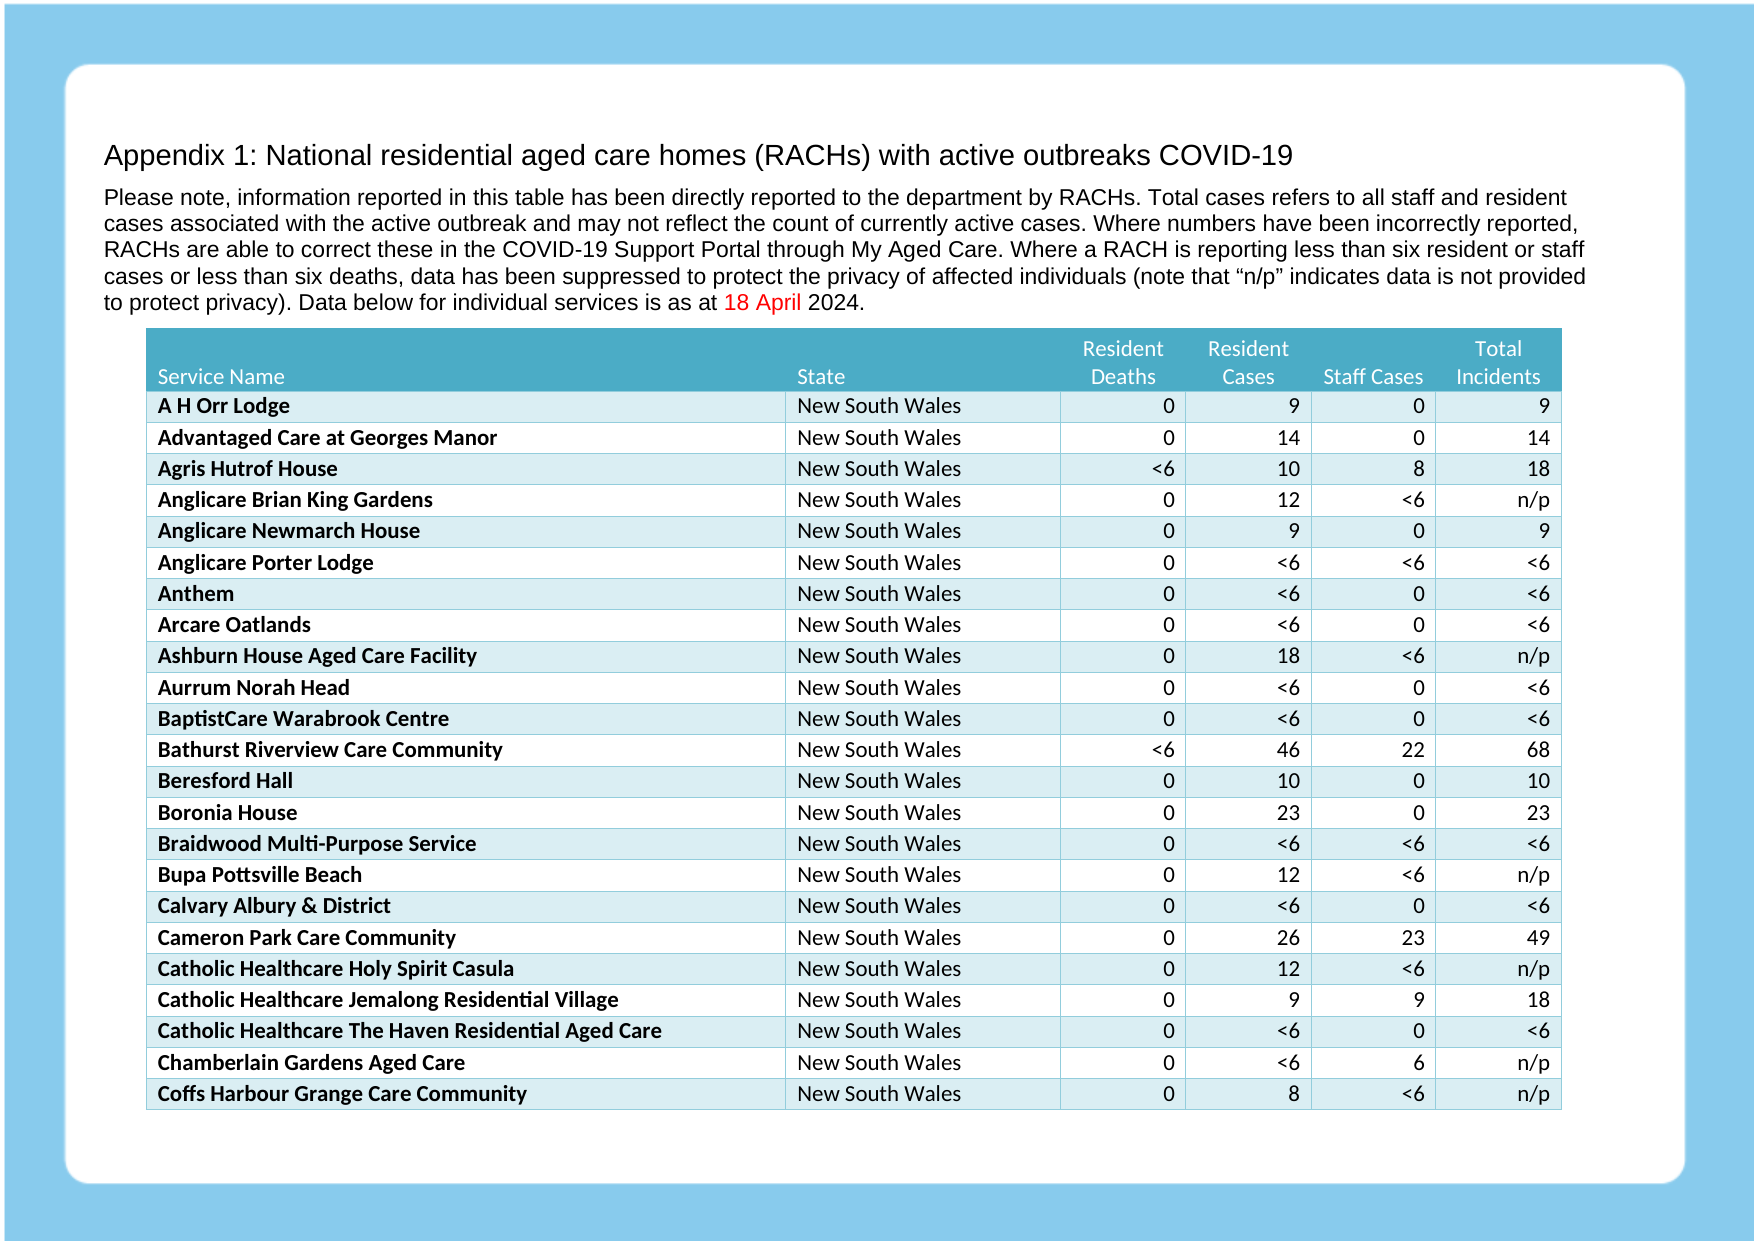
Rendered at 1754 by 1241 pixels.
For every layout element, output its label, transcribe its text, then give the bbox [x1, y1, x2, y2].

table_cell <6 [1186, 1048, 1311, 1078]
table_cell Bupa Pottsville Beach [147, 860, 785, 891]
table_cell 8 [1186, 1079, 1311, 1109]
table_cell 23 [1436, 798, 1561, 828]
table_cell 0 [1061, 392, 1185, 422]
table_cell New South Wales [786, 423, 1060, 453]
table_cell <6 [1436, 704, 1561, 734]
table_cell 0 [1061, 485, 1185, 516]
table_cell 0 [1061, 892, 1185, 922]
table_cell 0 [1312, 767, 1435, 797]
table_cell 10 [1186, 767, 1311, 797]
table_cell 0 [1061, 1079, 1185, 1109]
table_cell Catholic Healthcare Holy Spirit Casula [147, 954, 785, 984]
table_cell 0 [1312, 798, 1435, 828]
table_cell New South Wales [786, 798, 1060, 828]
table_cell <6 [1436, 673, 1561, 703]
text Please note, information reported in this table has been directly reported to the department by RACHs. Total cases refers to all staff and resident cases associated with the active outbreak and may not reflect the count of currently active cases. Where numbers have been incorrectly reported, RACHs are able to correct these in the COVID-19 Support Portal through My Aged Care. Where a RACH is reporting less than six resident or staff cases or less than six deaths, data has been suppressed to protect the privacy of affected individuals (note that “n/p” indicates data is not provided to protect privacy). Data below for individual services is as at 18 April 2024. [103, 184, 1604, 316]
table_cell New South Wales [786, 548, 1060, 578]
table_cell n/p [1436, 860, 1561, 891]
table_cell Arcare Oatlands [147, 610, 785, 641]
table_cell 0 [1312, 892, 1435, 922]
table_cell 0 [1061, 1048, 1185, 1078]
table_cell New South Wales [786, 1079, 1060, 1109]
table_cell New South Wales [786, 642, 1060, 672]
table_cell 23 [1186, 798, 1311, 828]
table_cell 0 [1312, 610, 1435, 641]
table_cell <6 [1312, 1079, 1435, 1109]
table_cell 0 [1061, 579, 1185, 609]
subtitle Appendix 1: National residential aged care homes (RACHs) with active outbreaks COVID-19 [103, 138, 1604, 171]
table_cell <6 [1186, 579, 1311, 609]
table_cell <6 [1312, 548, 1435, 578]
table_cell 14 [1186, 423, 1311, 453]
table_cell Cameron Park Care Community [147, 923, 785, 953]
table_cell <6 [1312, 954, 1435, 984]
table_cell 9 [1186, 392, 1311, 422]
table_header State [786, 329, 1060, 391]
table_cell 18 [1186, 642, 1311, 672]
table_cell Catholic Healthcare The Haven Residential Aged Care [147, 1017, 785, 1047]
table_cell <6 [1186, 1017, 1311, 1047]
table_cell 12 [1186, 485, 1311, 516]
table_cell 0 [1061, 954, 1185, 984]
table_cell New South Wales [786, 454, 1060, 484]
table_cell 0 [1312, 704, 1435, 734]
table_cell 9 [1186, 517, 1311, 547]
table_cell New South Wales [786, 1048, 1060, 1078]
table_cell Aurrum Norah Head [147, 673, 785, 703]
table_cell <6 [1186, 704, 1311, 734]
table_header Staff Cases [1312, 329, 1435, 391]
table_cell 9 [1312, 985, 1435, 1016]
table_cell <6 [1061, 735, 1185, 766]
table_cell 18 [1436, 985, 1561, 1016]
table_cell <6 [1436, 892, 1561, 922]
table_cell New South Wales [786, 610, 1060, 641]
table_cell <6 [1436, 1017, 1561, 1047]
table_cell Beresford Hall [147, 767, 785, 797]
table_cell 0 [1061, 673, 1185, 703]
table_cell New South Wales [786, 517, 1060, 547]
table_cell 9 [1436, 517, 1561, 547]
table_cell 0 [1061, 767, 1185, 797]
table_cell <6 [1312, 485, 1435, 516]
table_header Resident Deaths [1061, 329, 1185, 391]
table_cell <6 [1436, 610, 1561, 641]
table_cell 18 [1436, 454, 1561, 484]
table_cell Coffs Harbour Grange Care Community [147, 1079, 785, 1109]
table_cell n/p [1436, 954, 1561, 984]
table_cell 0 [1061, 985, 1185, 1016]
table_cell New South Wales [786, 923, 1060, 953]
table_cell New South Wales [786, 579, 1060, 609]
table_cell <6 [1186, 892, 1311, 922]
table_cell Anglicare Porter Lodge [147, 548, 785, 578]
table_cell Anglicare Brian King Gardens [147, 485, 785, 516]
table_cell 0 [1061, 1017, 1185, 1047]
table_cell 26 [1186, 923, 1311, 953]
table_cell New South Wales [786, 954, 1060, 984]
table_cell 22 [1312, 735, 1435, 766]
table_cell <6 [1186, 673, 1311, 703]
table_cell New South Wales [786, 985, 1060, 1016]
table_cell Anthem [147, 579, 785, 609]
table_cell New South Wales [786, 735, 1060, 766]
table_cell Braidwood Multi-Purpose Service [147, 829, 785, 859]
table_cell <6 [1312, 642, 1435, 672]
table_cell 0 [1061, 548, 1185, 578]
table_cell <6 [1436, 579, 1561, 609]
table_cell New South Wales [786, 392, 1060, 422]
table_cell 10 [1436, 767, 1561, 797]
table_cell n/p [1436, 642, 1561, 672]
table_cell 0 [1312, 579, 1435, 609]
table_cell 23 [1312, 923, 1435, 953]
table_cell 14 [1436, 423, 1561, 453]
table_cell New South Wales [786, 1017, 1060, 1047]
table_cell Anglicare Newmarch House [147, 517, 785, 547]
table_cell 6 [1312, 1048, 1435, 1078]
table_cell 0 [1061, 517, 1185, 547]
table_cell Calvary Albury & District [147, 892, 785, 922]
table_cell 0 [1312, 517, 1435, 547]
table_cell Chamberlain Gardens Aged Care [147, 1048, 785, 1078]
table_cell Bathurst Riverview Care Community [147, 735, 785, 766]
table_cell <6 [1436, 829, 1561, 859]
table_cell 0 [1061, 798, 1185, 828]
table_header Service Name [147, 329, 785, 391]
picture [6, 5, 1754, 1241]
table_header Resident Cases [1186, 329, 1311, 391]
table_cell <6 [1186, 548, 1311, 578]
table_cell 9 [1186, 985, 1311, 1016]
table_cell New South Wales [786, 704, 1060, 734]
table_cell 0 [1061, 610, 1185, 641]
table_cell 9 [1436, 392, 1561, 422]
table_cell <6 [1312, 829, 1435, 859]
table_cell 0 [1312, 423, 1435, 453]
table_cell Boronia House [147, 798, 785, 828]
table_cell New South Wales [786, 892, 1060, 922]
table_cell <6 [1436, 548, 1561, 578]
table_cell <6 [1061, 454, 1185, 484]
table_cell New South Wales [786, 767, 1060, 797]
table_header Total Incidents [1436, 329, 1561, 391]
table_cell Advantaged Care at Georges Manor [147, 423, 785, 453]
table_cell 0 [1061, 642, 1185, 672]
table_cell 0 [1312, 1017, 1435, 1047]
table_cell 0 [1312, 673, 1435, 703]
table_cell 0 [1061, 829, 1185, 859]
table_cell 10 [1186, 454, 1311, 484]
table_cell New South Wales [786, 860, 1060, 891]
table_cell 0 [1061, 423, 1185, 453]
table_cell New South Wales [786, 829, 1060, 859]
table_cell 12 [1186, 954, 1311, 984]
table_cell 0 [1061, 860, 1185, 891]
table_cell Catholic Healthcare Jemalong Residential Village [147, 985, 785, 1016]
table_cell 0 [1061, 704, 1185, 734]
table_cell 68 [1436, 735, 1561, 766]
table_cell 8 [1312, 454, 1435, 484]
table_cell <6 [1186, 610, 1311, 641]
table_cell BaptistCare Warabrook Centre [147, 704, 785, 734]
table_cell New South Wales [786, 485, 1060, 516]
table_cell <6 [1186, 829, 1311, 859]
table_cell 12 [1186, 860, 1311, 891]
table_cell A H Orr Lodge [147, 392, 785, 422]
table_cell Ashburn House Aged Care Facility [147, 642, 785, 672]
table_cell 49 [1436, 923, 1561, 953]
table_cell 0 [1312, 392, 1435, 422]
table_cell n/p [1436, 1048, 1561, 1078]
table_cell <6 [1312, 860, 1435, 891]
table_cell 0 [1061, 923, 1185, 953]
table_cell n/p [1436, 485, 1561, 516]
table_cell 46 [1186, 735, 1311, 766]
table_cell Agris Hutrof House [147, 454, 785, 484]
table_cell n/p [1436, 1079, 1561, 1109]
table_cell New South Wales [786, 673, 1060, 703]
